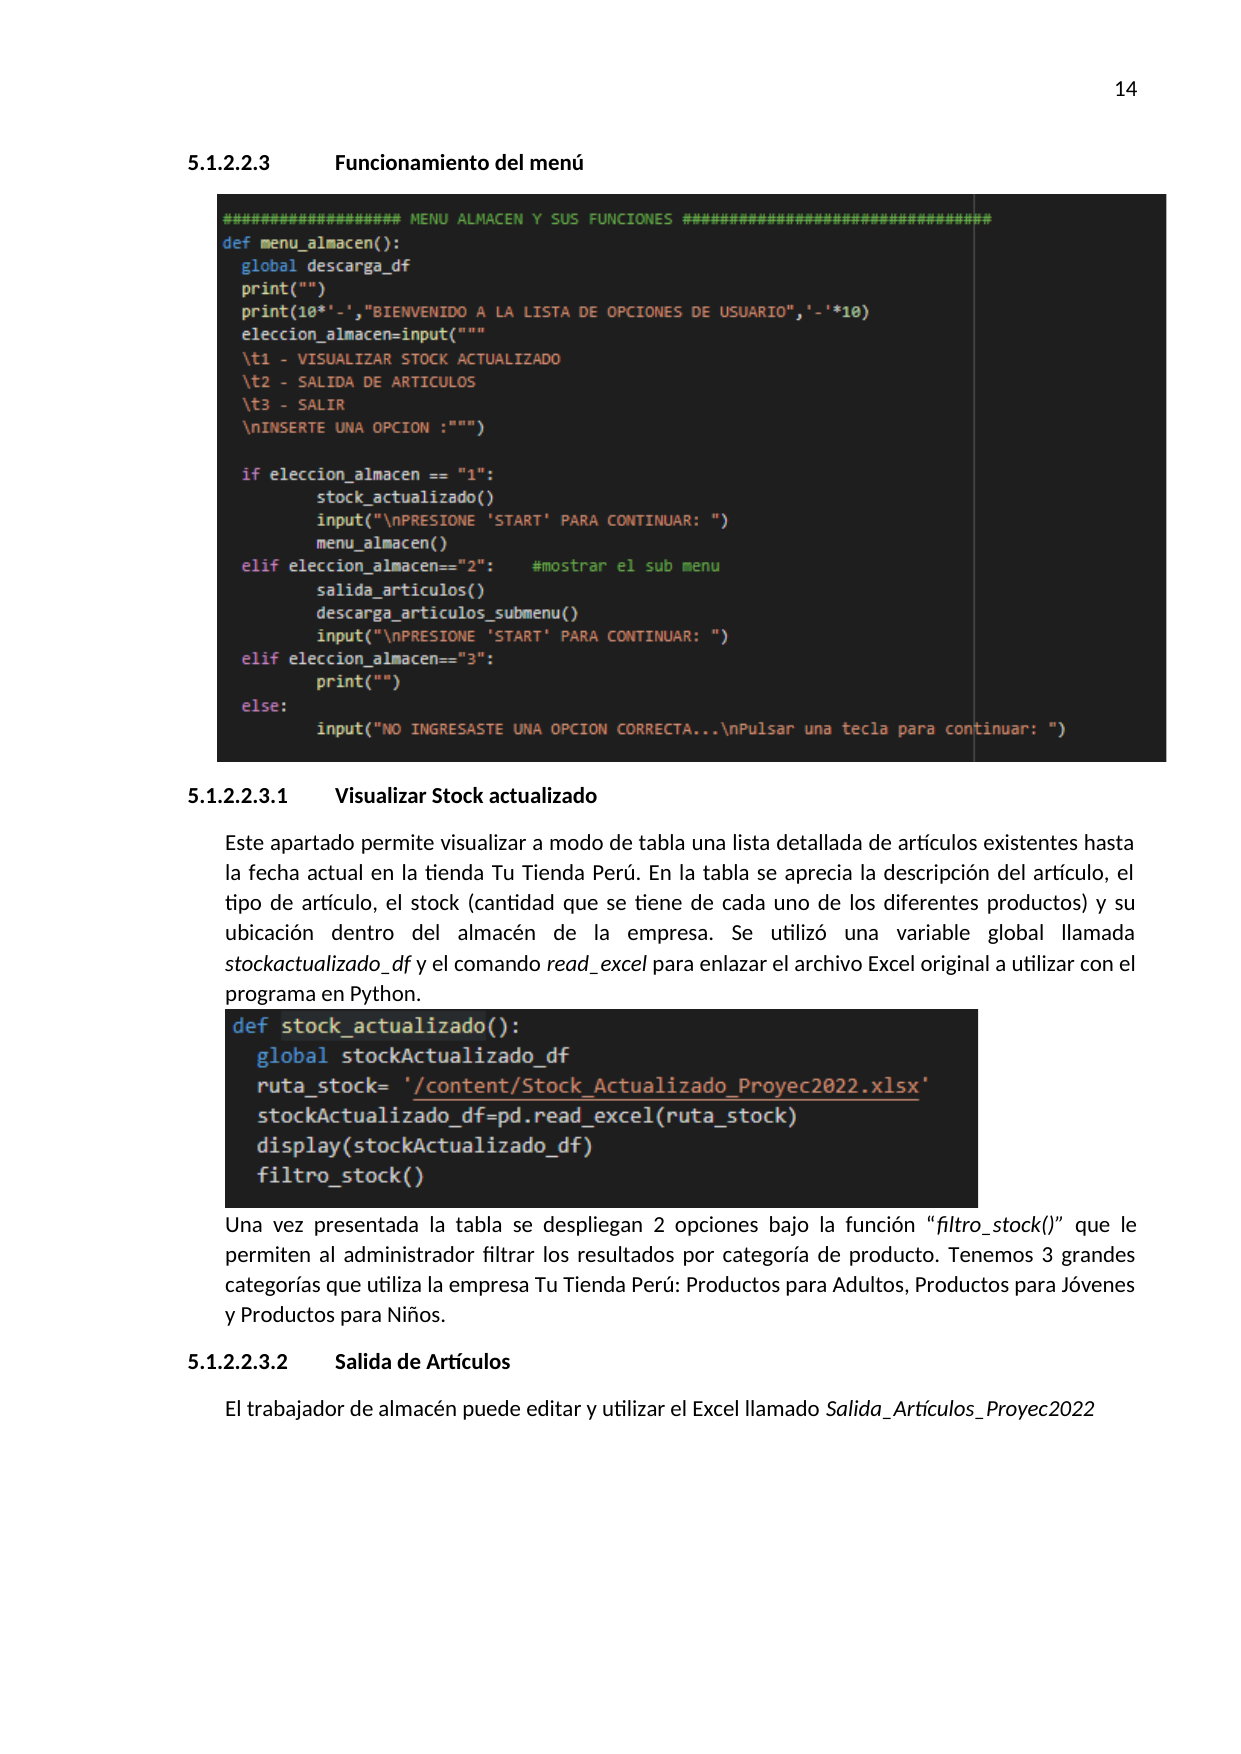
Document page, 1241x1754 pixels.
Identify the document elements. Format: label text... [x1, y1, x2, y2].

picture [225, 1009, 979, 1208]
list Visualizar Stock actualizado [187, 781, 1137, 809]
picture [217, 194, 1167, 762]
list El trabajador de almacén puede editar y utilizar el Excel llamado Salida_Artículos_Proyec2022 [225, 1394, 1137, 1422]
list Este apartado permite visualizar a modo de tabla una lista detallada de artículos existentes hasta la fecha actual en la tienda Tu Tienda Perú. En la tabla se aprecia la descripción del artículo, el tipo de artículo, el stock (cantidad que se tiene de cada uno de los diferentes productos) y su ubicación dentro del almacén de la empresa. Se utilizó una variable global llamada stockactualizado_df y el comando read_excel para enlazar el archivo Excel original a utilizar con el programa en Python. [225, 828, 1137, 1007]
list Funcionamiento del menú [187, 148, 1137, 176]
list Una vez presentada la tabla se despliegan 2 opciones bajo la función “filtro_stock()” que le permiten al administrador filtrar los resultados por categoría de producto. Tenemos 3 grandes categorías que utiliza la empresa Tu Tienda Perú: Productos para Adultos, Productos para Jóvenes y Productos para Niños. [225, 1210, 1137, 1328]
list Salida de Artículos [187, 1347, 1137, 1375]
